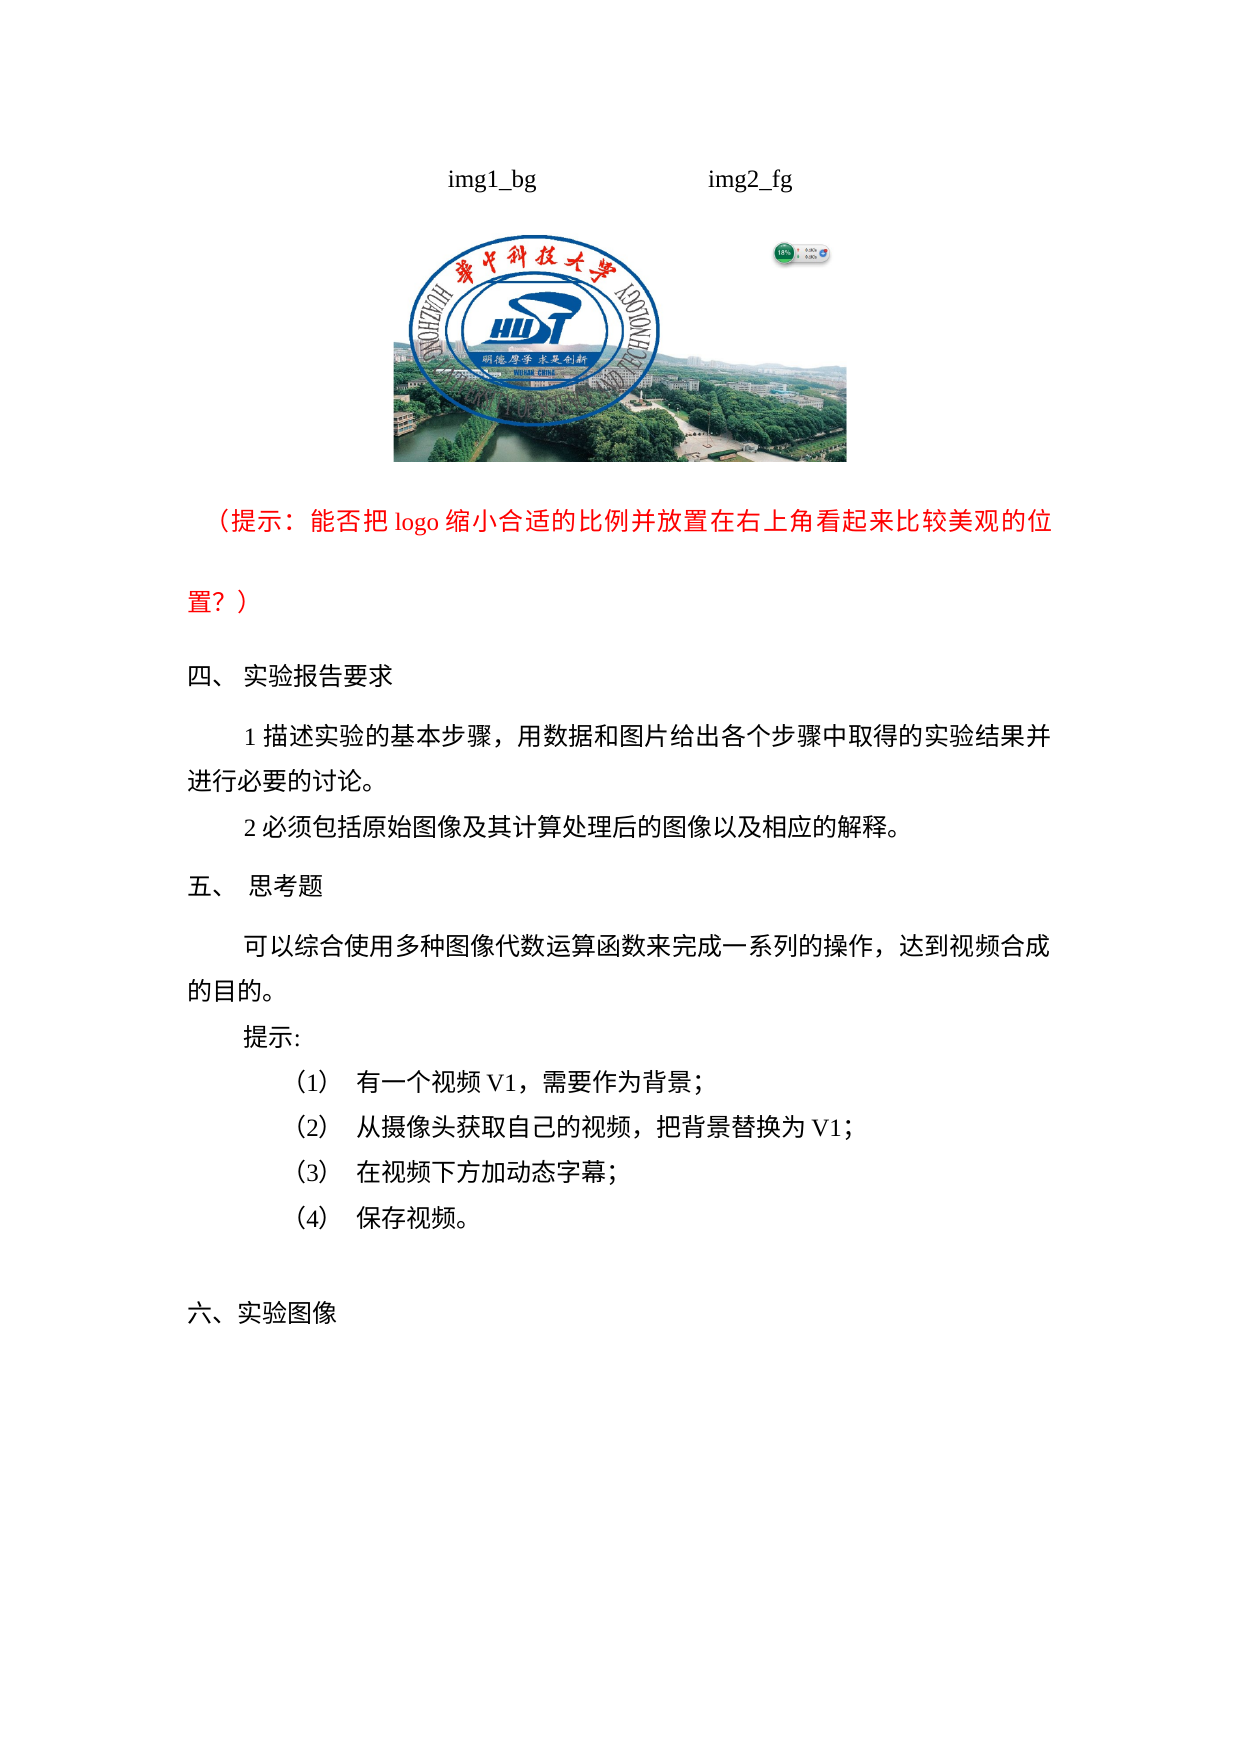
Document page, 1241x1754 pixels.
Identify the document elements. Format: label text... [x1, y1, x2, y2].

text img1_bg img2_fg [187, 162, 1053, 194]
text 1 描述实验的基本步骤，用数据和图片给出各个步骤中取得的实验结果并进行必要的讨论。 [187, 716, 1053, 798]
list 保存视频。 [281, 1198, 1053, 1234]
list 有一个视频V1，需要作为背景； [281, 1062, 1053, 1098]
list 从摄像头获取自己的视频，把背景替换为V1； [281, 1108, 1053, 1144]
list 在视频下方加动态字幕； [281, 1153, 1053, 1189]
picture [393, 227, 847, 462]
text 2 必须包括原始图像及其计算处理后的图像以及相应的解释。 [187, 807, 1053, 843]
text 四、 实验报告要求 [187, 642, 1053, 707]
text 六、实验图像 [187, 1279, 1053, 1344]
text 可以综合使用多种图像代数运算函数来完成一系列的操作，达到视频合成的目的。 [187, 926, 1053, 1008]
text 五、 思考题 [187, 852, 1053, 917]
text （提示：能否把logo缩小合适的比例并放置在右上角看起来比较美观的位置？） [187, 487, 1053, 633]
text 提示: [187, 1017, 1053, 1053]
